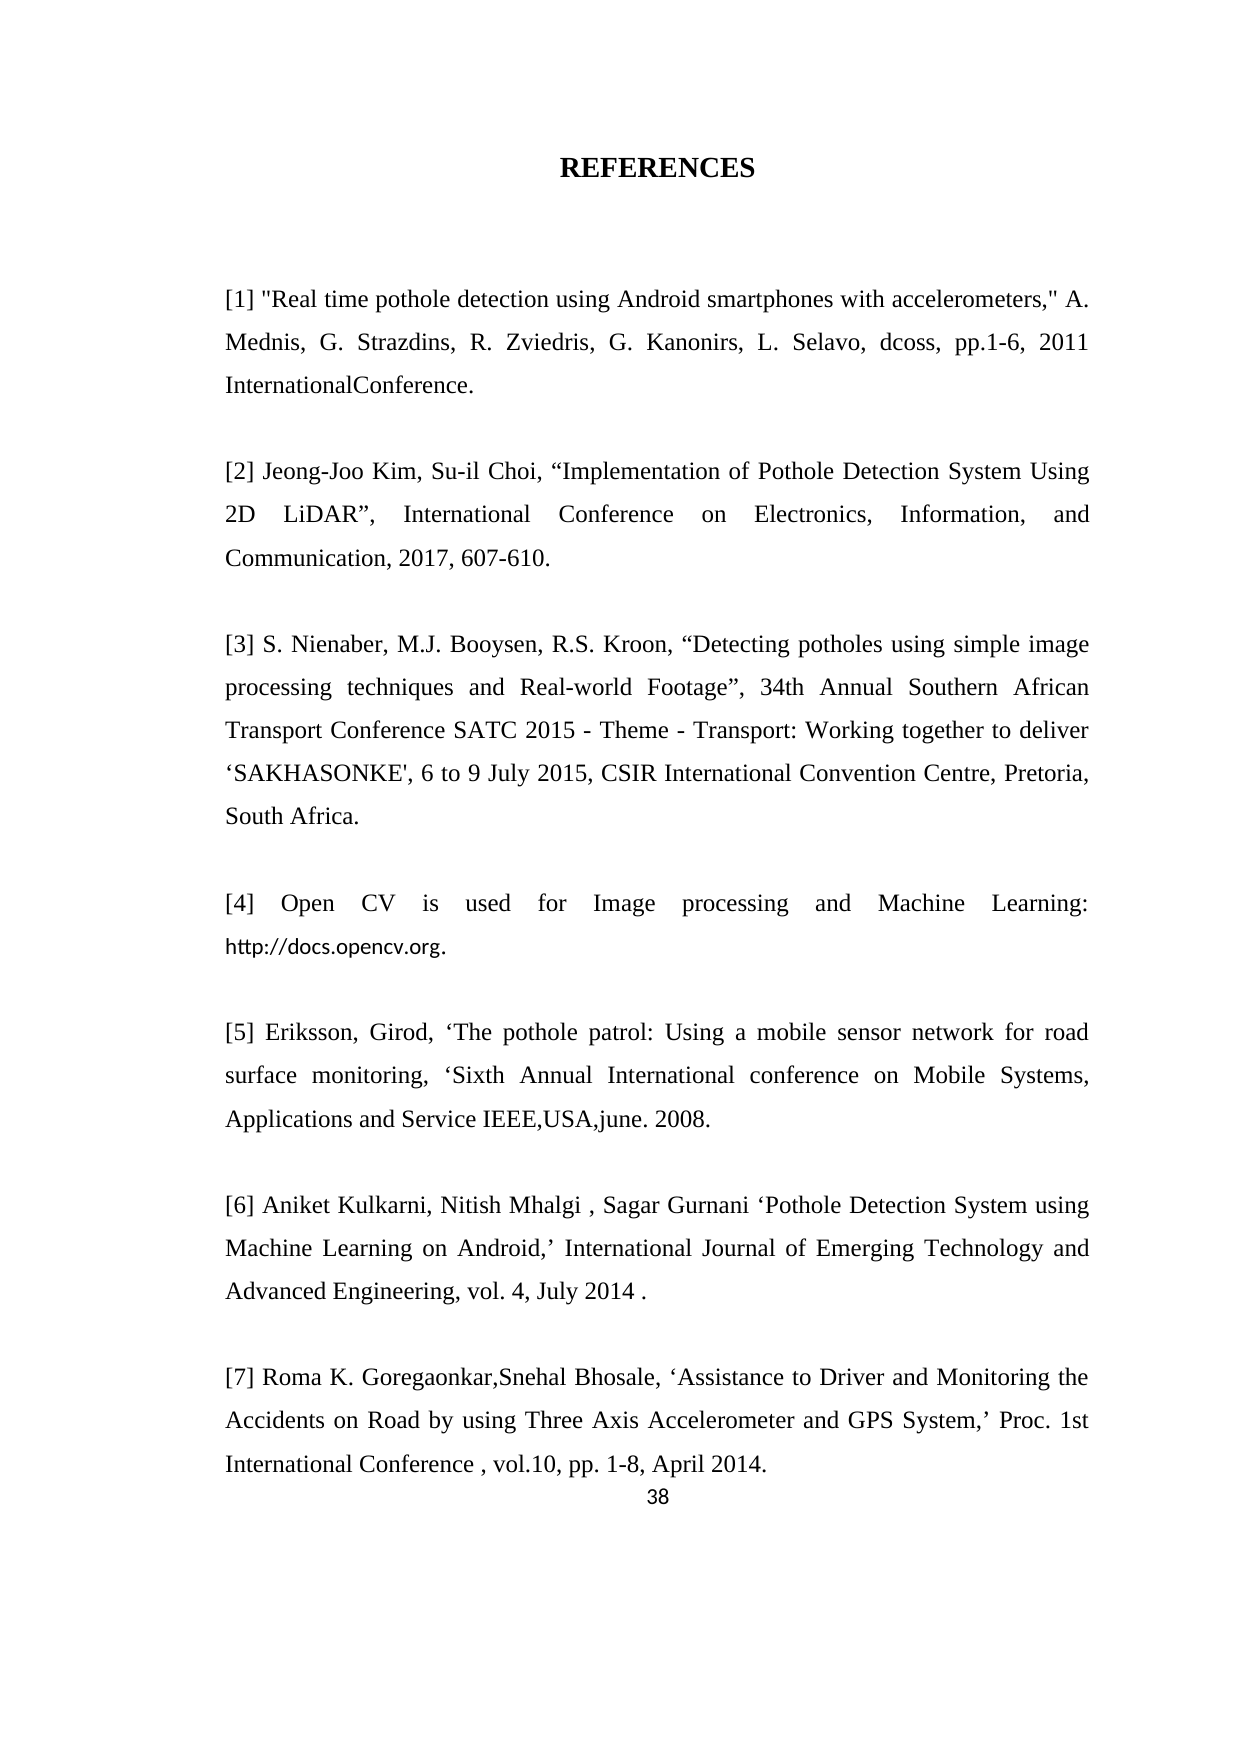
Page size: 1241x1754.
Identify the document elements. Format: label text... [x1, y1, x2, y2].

text [3] S. Nienaber, M.J. Booysen, R.S. Kroon, “Detecting potholes using simple image processing techniques and Real-world Footage”, 34th Annual Southern African Transport Conference SATC 2015 - Theme - Transport: Working together to deliver ‘SAKHASONKE', 6 to 9 July 2015, CSIR International Convention Centre, Pretoria, South Africa. [225, 629, 1090, 830]
text [5] Eriksson, Girod, ‘The pothole patrol: Using a mobile sensor network for road surface monitoring, ‘Sixth Annual International conference on Mobile Systems, Applications and Service IEEE,USA,june. 2008. [225, 1017, 1090, 1132]
text [7] Roma K. Goregaonkar,Snehal Bhosale, ‘Assistance to Driver and Monitoring the Accidents on Road by using Three Axis Accelerometer and GPS System,’ Proc. 1st International Conference , vol.10, pp. 1-8, April 2014. [225, 1362, 1090, 1477]
text [2] Jeong-Joo Kim, Su-il Choi, “Implementation of Pothole Detection System Using 2D LiDAR”, International Conference on Electronics, Information, and Communication, 2017, 607-610. [225, 456, 1090, 571]
text [6] Aniket Kulkarni, Nitish Mhalgi , Sagar Gurnani ‘Pothole Detection System using Machine Learning on Android,’ International Journal of Emerging Technology and Advanced Engineering, vol. 4, July 2014 . [225, 1190, 1090, 1305]
text REFERENCES [225, 150, 1090, 183]
text [4] Open CV is used for Image processing and Machine Learning: http://docs.opencv.org. [225, 888, 1090, 960]
text [1] "Real time pothole detection using Android smartphones with accelerometers," A. Mednis, G. Strazdins, R. Zviedris, G. Kanonirs, L. Selavo, dcoss, pp.1-6, 2011 InternationalConference. [225, 284, 1090, 399]
